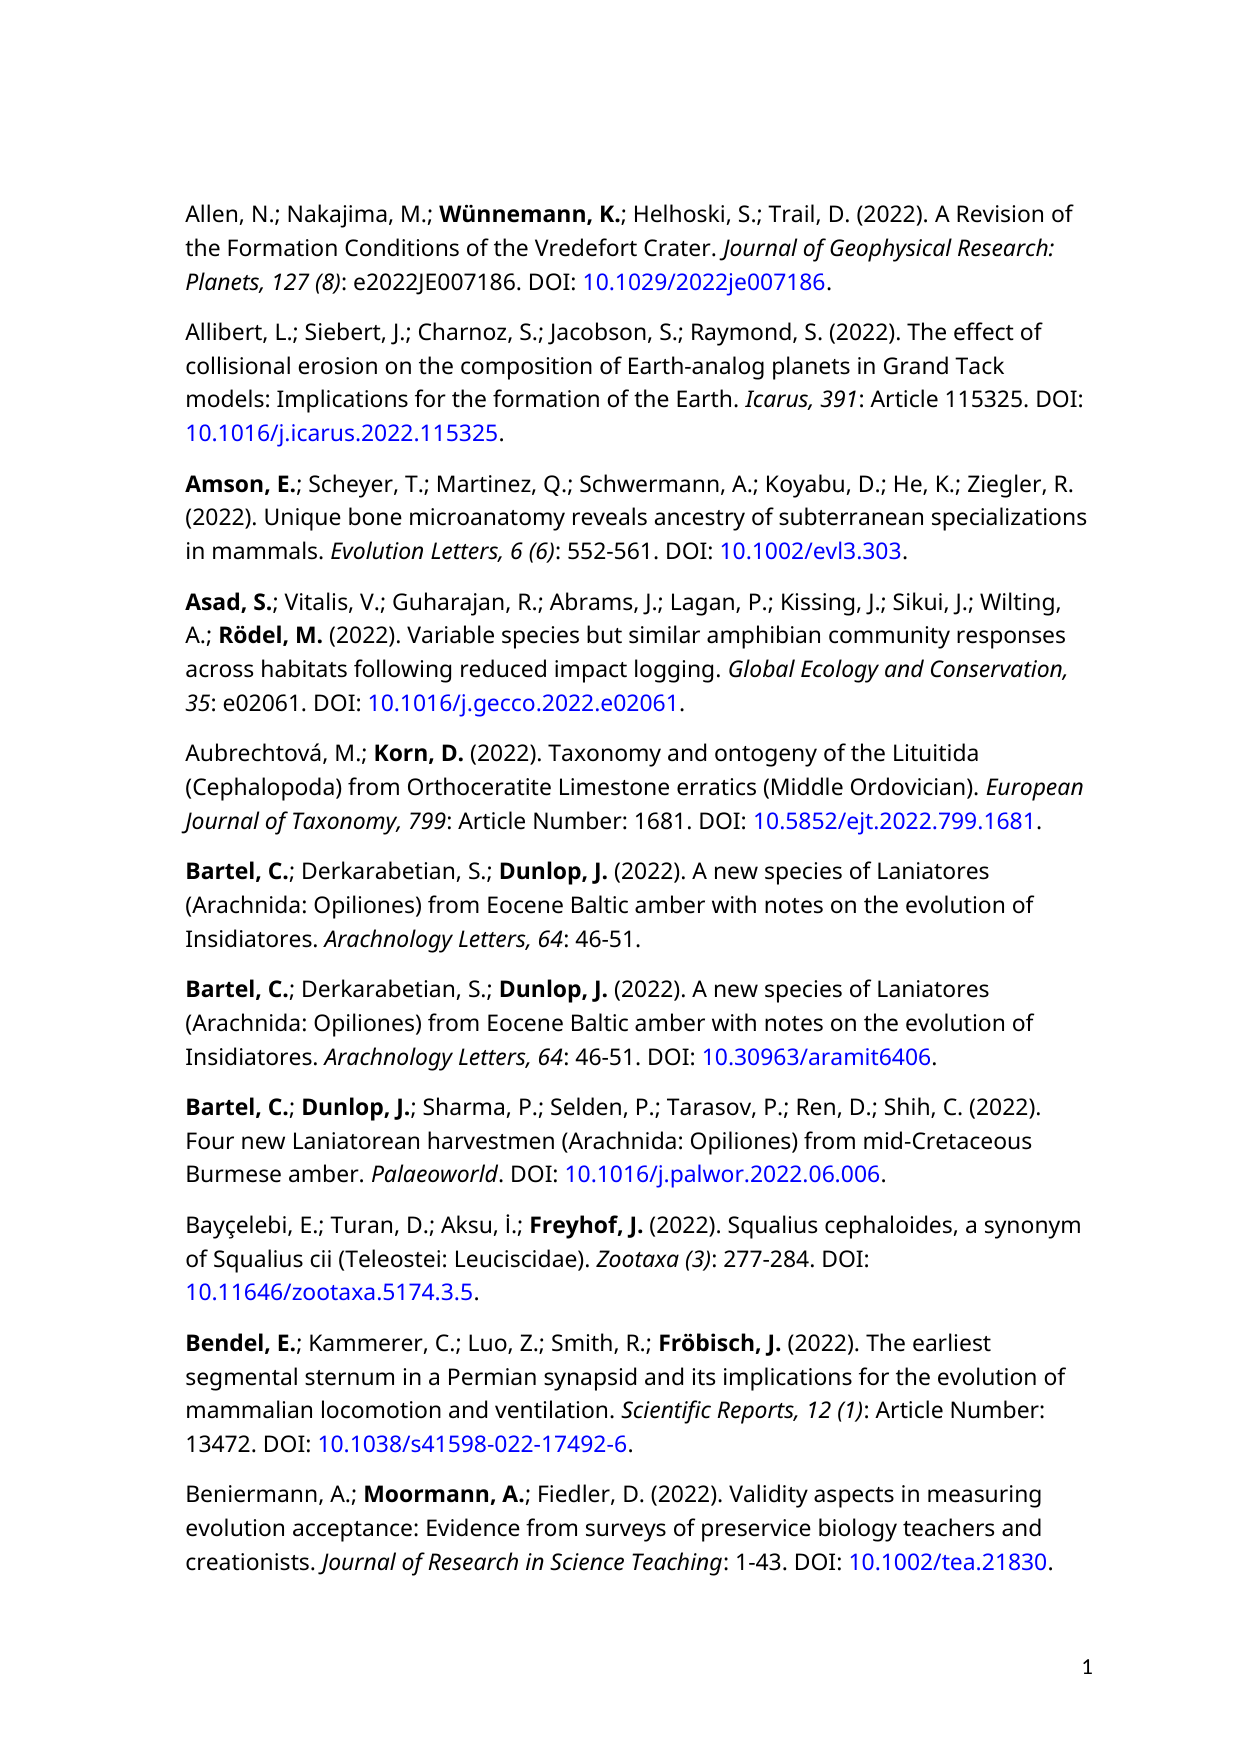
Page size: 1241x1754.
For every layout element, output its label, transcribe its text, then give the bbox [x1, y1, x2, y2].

text Allen, N.; Nakajima, M.; Wünnemann, K.; Helhoski, S.; Trail, D. (2022). A Revision of the Formation Conditions of the Vredefort Crater. Journal of Geophysical Research: Planets, 127 (8): e2022JE007186. DOI: 10.1029/2022je007186. [185, 198, 1093, 297]
text Allibert, L.; Siebert, J.; Charnoz, S.; Jacobson, S.; Raymond, S. (2022). The effect of collisional erosion on the composition of Earth-analog planets in Grand Tack models: Implications for the formation of the Earth. Icarus, 391: Article 115325. DOI: 10.1016/j.icarus.2022.115325. [185, 316, 1093, 448]
text Aubrechtová, M.; Korn, D. (2022). Taxonomy and ontogeny of the Lituitida (Cephalopoda) from Orthoceratite Limestone erratics (Middle Ordovician). European Journal of Taxonomy, 799: Article Number: 1681. DOI: 10.5852/ejt.2022.799.1681. [185, 737, 1093, 836]
text Asad, S.; Vitalis, V.; Guharajan, R.; Abrams, J.; Lagan, P.; Kissing, J.; Sikui, J.; Wilting, A.; Rödel, M. (2022). Variable species but similar amphibian community responses across habitats following reduced impact logging. Global Ecology and Conservation, 35: e02061. DOI: 10.1016/j.gecco.2022.e02061. [185, 586, 1093, 718]
text Bartel, C.; Derkarabetian, S.; Dunlop, J. (2022). A new species of Laniatores (Arachnida: Opiliones) from Eocene Baltic amber with notes on the evolution of Insidiatores. Arachnology Letters, 64: 46-51. [185, 855, 1093, 954]
text Bayçelebi, E.; Turan, D.; Aksu, İ.; Freyhof, J. (2022). Squalius cephaloides, a synonym of Squalius cii (Teleostei: Leuciscidae). Zootaxa (3): 277-284. DOI: 10.11646/zootaxa.5174.3.5. [185, 1209, 1093, 1308]
text Bartel, C.; Dunlop, J.; Sharma, P.; Selden, P.; Tarasov, P.; Ren, D.; Shih, C. (2022). Four new Laniatorean harvestmen (Arachnida: Opiliones) from mid-Cretaceous Burmese amber. Palaeoworld. DOI: 10.1016/j.palwor.2022.06.006. [185, 1091, 1093, 1190]
text Bartel, C.; Derkarabetian, S.; Dunlop, J. (2022). A new species of Laniatores (Arachnida: Opiliones) from Eocene Baltic amber with notes on the evolution of Insidiatores. Arachnology Letters, 64: 46-51. DOI: 10.30963/aramit6406. [185, 973, 1093, 1072]
text Amson, E.; Scheyer, T.; Martinez, Q.; Schwermann, A.; Koyabu, D.; He, K.; Ziegler, R. (2022). Unique bone microanatomy reveals ancestry of subterranean specializations in mammals. Evolution Letters, 6 (6): 552-561. DOI: 10.1002/evl3.303. [185, 468, 1093, 566]
text Beniermann, A.; Moormann, A.; Fiedler, D. (2022). Validity aspects in measuring evolution acceptance: Evidence from surveys of preservice biology teachers and creationists. Journal of Research in Science Teaching: 1-43. DOI: 10.1002/tea.21830. [185, 1478, 1093, 1577]
text Bendel, E.; Kammerer, C.; Luo, Z.; Smith, R.; Fröbisch, J. (2022). The earliest segmental sternum in a Permian synapsid and its implications for the evolution of mammalian locomotion and ventilation. Scientific Reports, 12 (1): Article Number: 13472. DOI: 10.1038/s41598-022-17492-6. [185, 1327, 1093, 1459]
